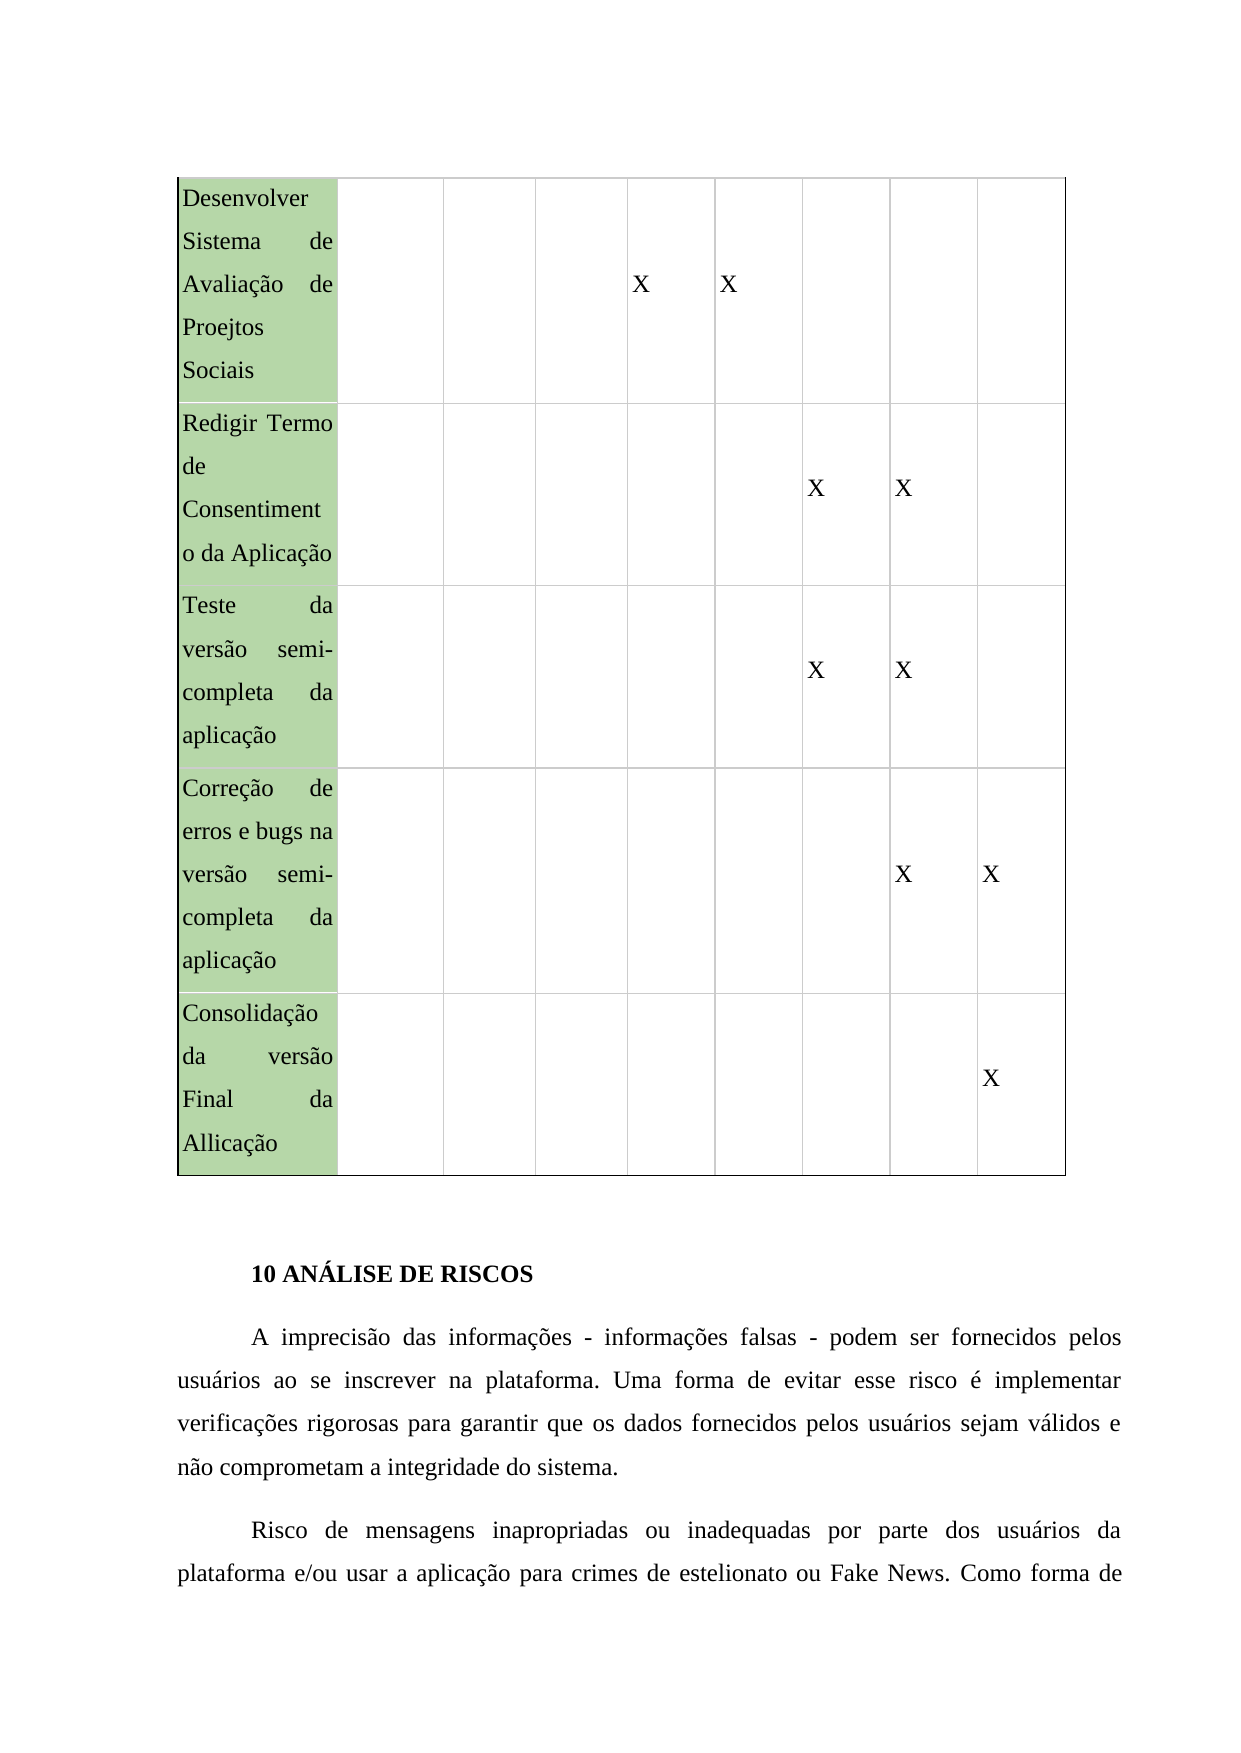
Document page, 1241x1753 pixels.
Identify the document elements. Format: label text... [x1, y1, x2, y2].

table_cell [338, 586, 443, 767]
table_cell [628, 586, 714, 767]
table_cell X [803, 586, 889, 767]
table_cell [338, 994, 443, 1175]
table_cell X [891, 769, 977, 992]
table_cell [891, 994, 977, 1175]
table_cell X [891, 586, 977, 767]
table_cell [536, 179, 627, 402]
text A imprecisão das informações - informações falsas - podem ser fornecidos pelos usuários ao se inscrever na plataforma. Uma forma de evitar esse risco é implementar verificações rigorosas para garantir que os dados fornecidos pelos usuários sejam válidos e não comprometam a integridade do sistema. [177, 1322, 1122, 1480]
text 10 ANÁLISE DE RISCOS [177, 1259, 1122, 1288]
table_cell [338, 404, 443, 585]
table_cell [444, 994, 535, 1175]
table_cell [803, 179, 889, 402]
table_cell X [803, 404, 889, 585]
table_cell [338, 769, 443, 992]
table_cell [978, 586, 1065, 767]
table_cell Desenvolver Sistema de Avaliação de Proejtos Sociais [179, 179, 337, 402]
table_cell [978, 179, 1065, 402]
table_cell [891, 179, 977, 402]
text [177, 1515, 1122, 1587]
table_cell [716, 994, 802, 1175]
table_cell [444, 769, 535, 992]
table_cell X [978, 994, 1065, 1175]
table_cell [628, 404, 714, 585]
table_cell [338, 179, 443, 402]
table_cell [536, 404, 627, 585]
table_cell [628, 994, 714, 1175]
table_cell [803, 769, 889, 992]
table_cell [716, 404, 802, 585]
table_cell X [628, 179, 714, 402]
table_cell X [716, 179, 802, 402]
table_cell [444, 179, 535, 402]
table_cell X [891, 404, 977, 585]
table_cell Consolidação da versão Final da Allicação [179, 994, 337, 1175]
table_cell [628, 769, 714, 992]
table_cell Teste da versão semi-completa da aplicação [179, 586, 337, 767]
table_cell X [978, 769, 1065, 992]
table_cell [803, 994, 889, 1175]
table_cell [444, 586, 535, 767]
table_cell [536, 769, 627, 992]
table_cell [536, 586, 627, 767]
table_cell Redigir Termo de Consentimento da Aplicação [179, 404, 337, 585]
table_cell [716, 586, 802, 767]
table_cell Correção de erros e bugs na versão semi-completa da aplicação [179, 769, 337, 992]
table_cell [716, 769, 802, 992]
table_cell [978, 404, 1065, 585]
table_cell [536, 994, 627, 1175]
table_cell [444, 404, 535, 585]
